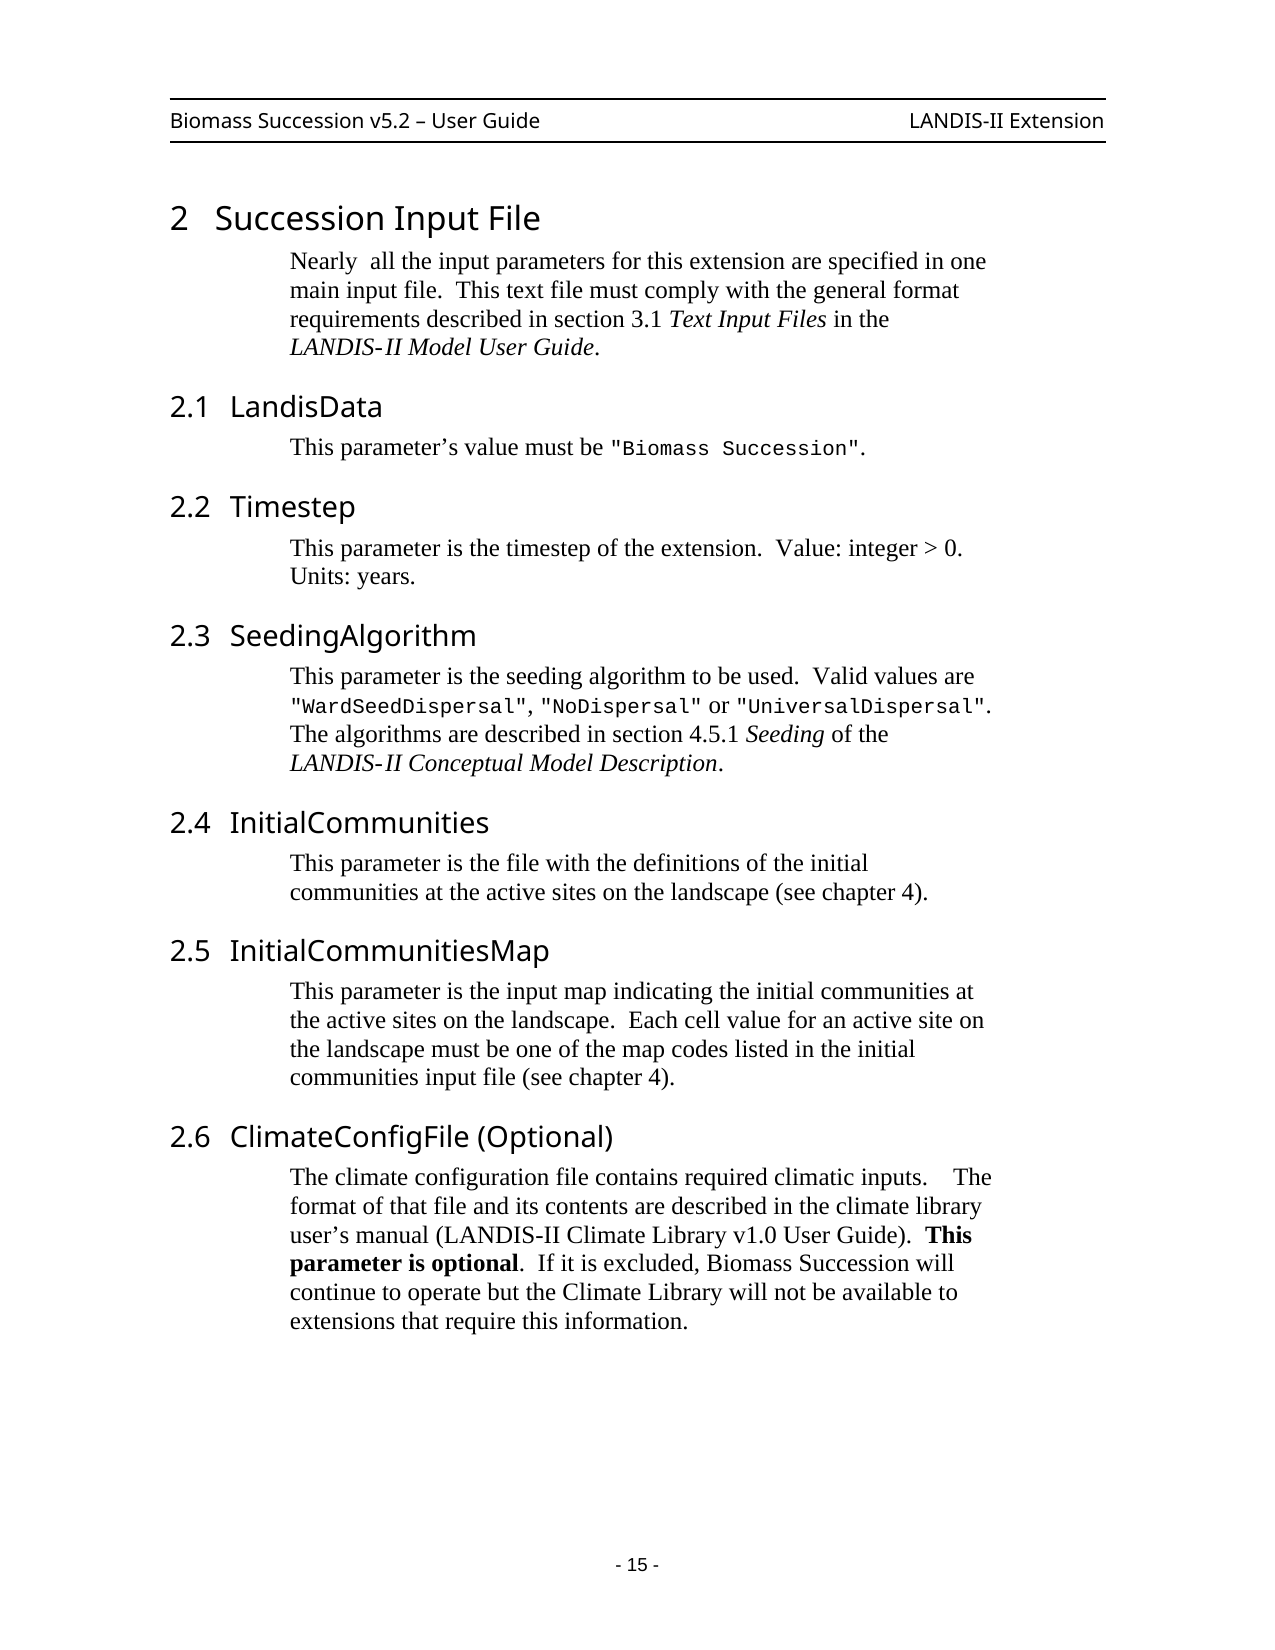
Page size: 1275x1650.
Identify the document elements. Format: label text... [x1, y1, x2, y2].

text This parameter is the seeding algorithm to be used. Valid values are "WardSeedDispersal", "NoDispersal" or "UniversalDispersal". The algorithms are described in section 4.5.1 Seeding of the LANDIS-II Conceptual Model Description. [289, 661, 1001, 777]
text This parameter is the input map indicating the initial communities at the active sites on the landscape. Each cell value for an active site on the landscape must be one of the map codes listed in the initial communities input file (see chapter 4). [289, 976, 1001, 1091]
text This parameter is the file with the definitions of the initial communities at the active sites on the landscape (see chapter 4). [289, 848, 1001, 905]
subtitle ClimateConfigFile (Optional) [169, 1116, 1106, 1156]
subtitle InitialCommunitiesMap [169, 930, 1106, 970]
text This parameter is the timestep of the extension. Value: integer > 0. Units: years. [289, 533, 1001, 590]
text This parameter’s value must be "Biomass Succession". [289, 432, 1001, 462]
subtitle InitialCommunities [169, 802, 1106, 842]
text The climate configuration file contains required climatic inputs. The format of that file and its contents are described in the climate library user’s manual (LANDIS-II Climate Library v1.0 User Guide). This parameter is optional. If it is excluded, Biomass Succession will continue to operate but the Climate Library will not be available to extensions that require this information. [289, 1162, 1001, 1335]
text Nearly all the input parameters for this extension are specified in one main input file. This text file must comply with the general format requirements described in section 3.1 Text Input Files in the LANDIS-II Model User Guide. [289, 246, 1001, 361]
subtitle LandisData [169, 386, 1106, 426]
subtitle Timestep [169, 487, 1106, 526]
subtitle Succession Input File [169, 194, 1106, 240]
subtitle SeedingAlgorithm [169, 615, 1106, 655]
